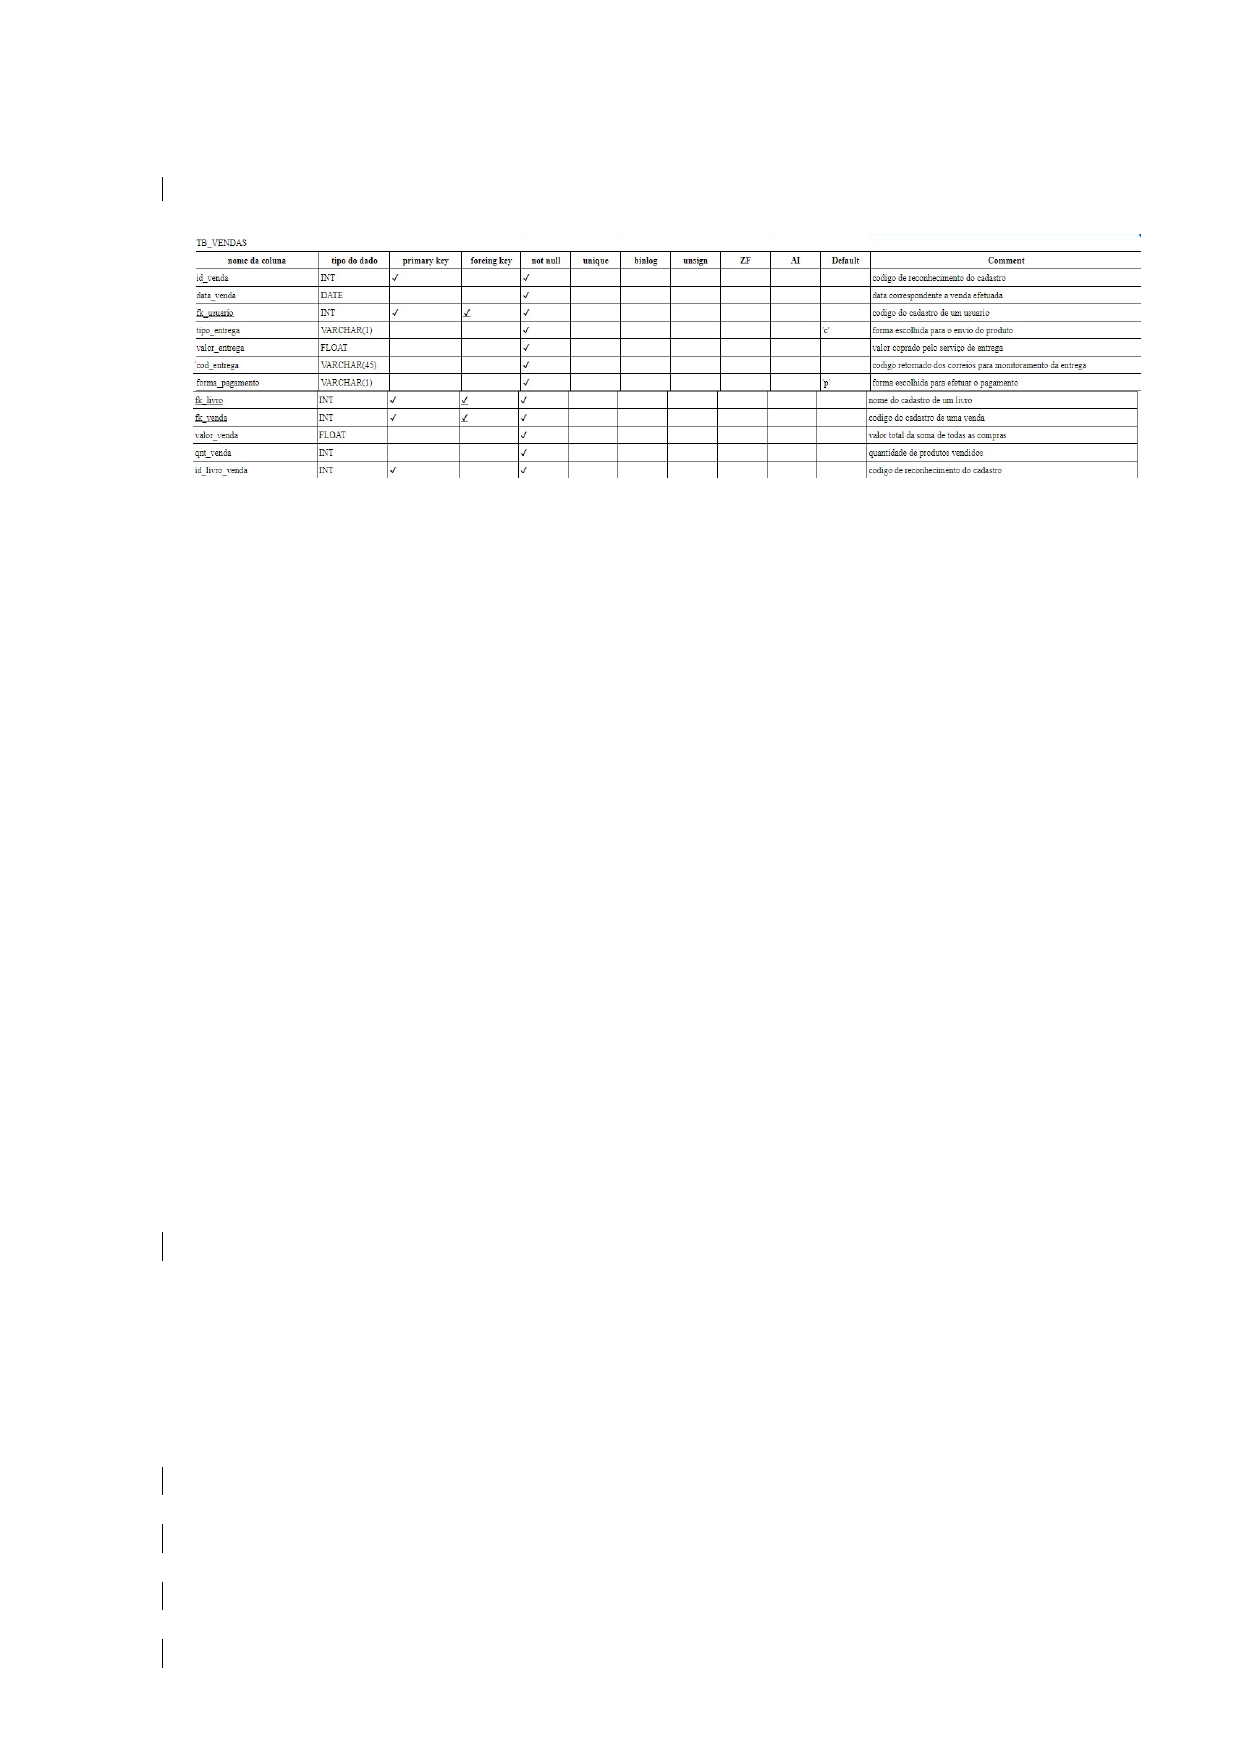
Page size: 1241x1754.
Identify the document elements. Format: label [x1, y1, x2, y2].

picture [193, 234, 1141, 478]
